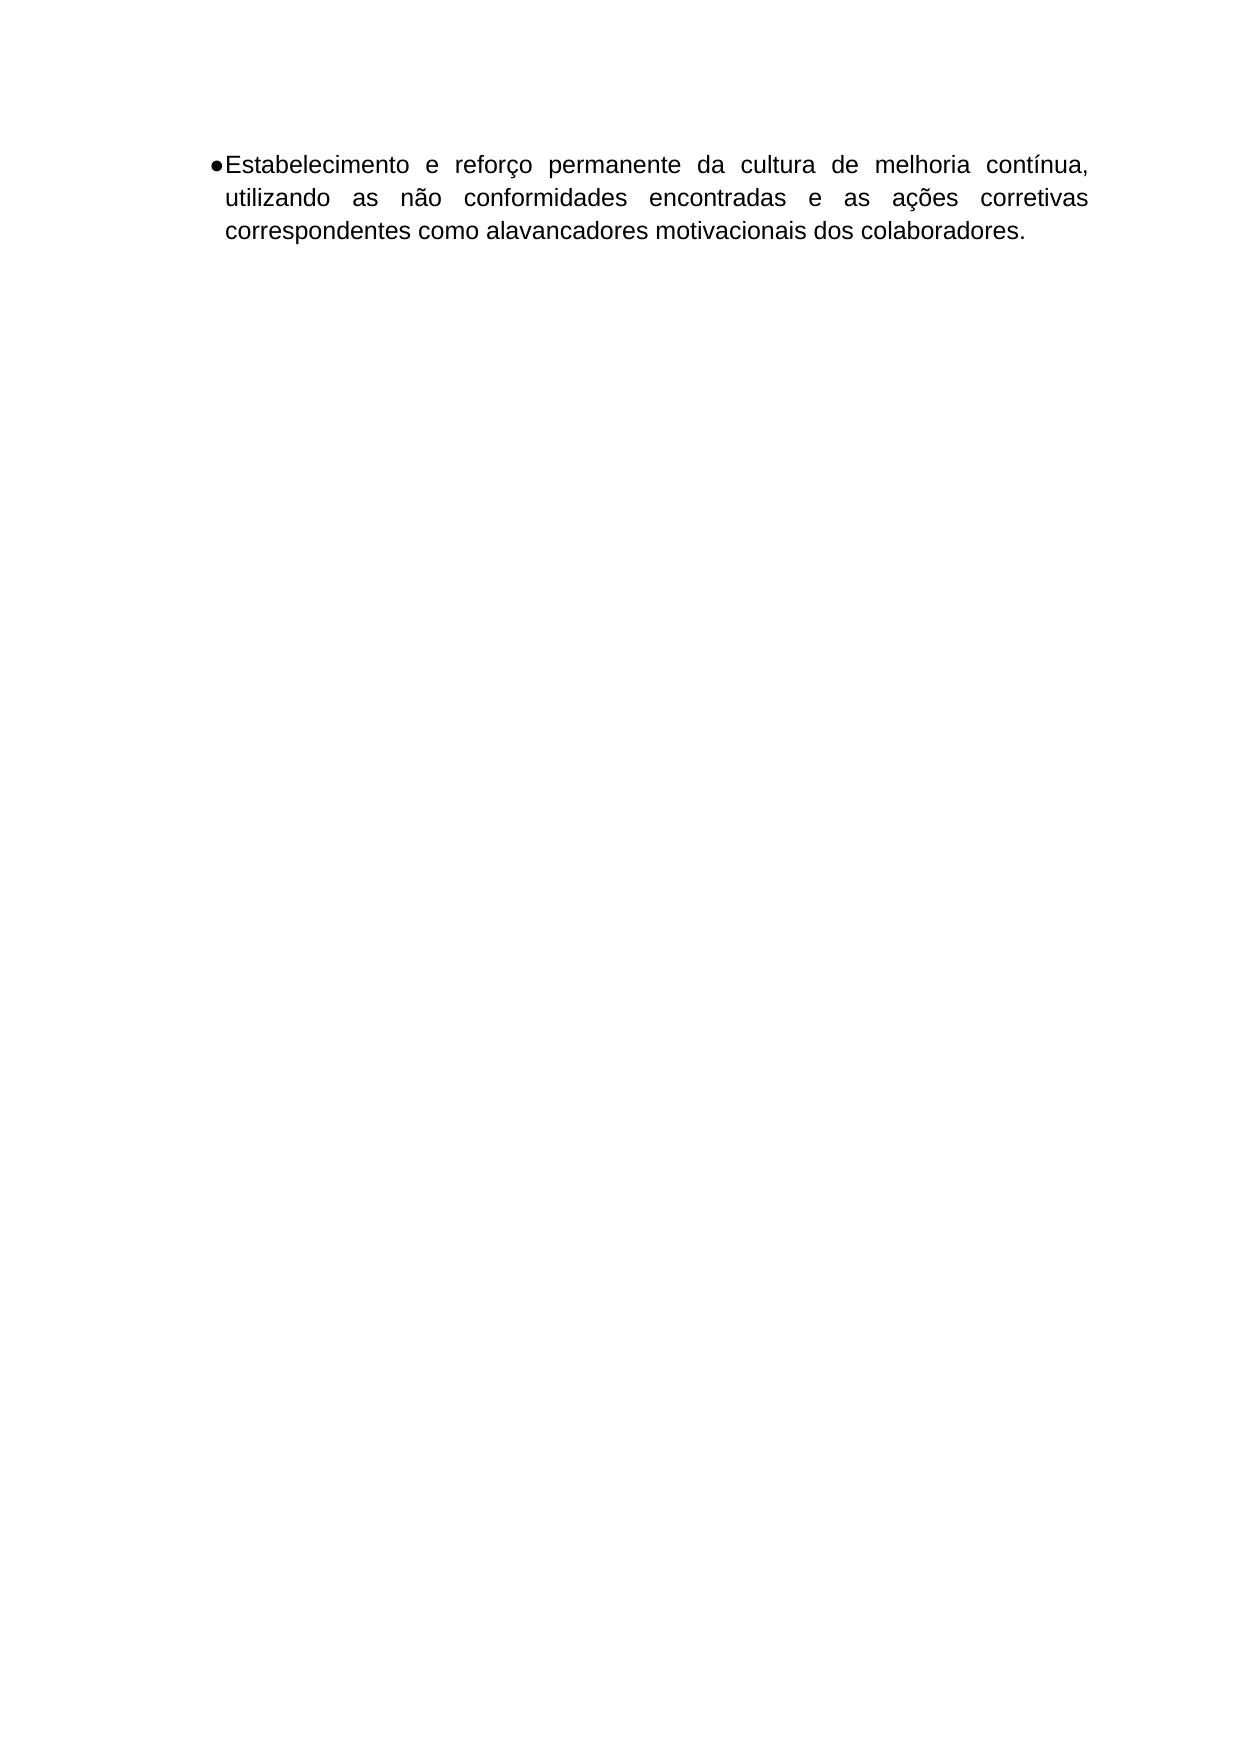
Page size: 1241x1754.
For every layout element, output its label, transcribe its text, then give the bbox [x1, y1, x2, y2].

list Estabelecimento e reforço permanente da cultura de melhoria contínua, utilizando as não conformidades encontradas e as ações corretivas correspondentes como alavancadores motivacionais dos colaboradores. [209, 150, 1090, 245]
